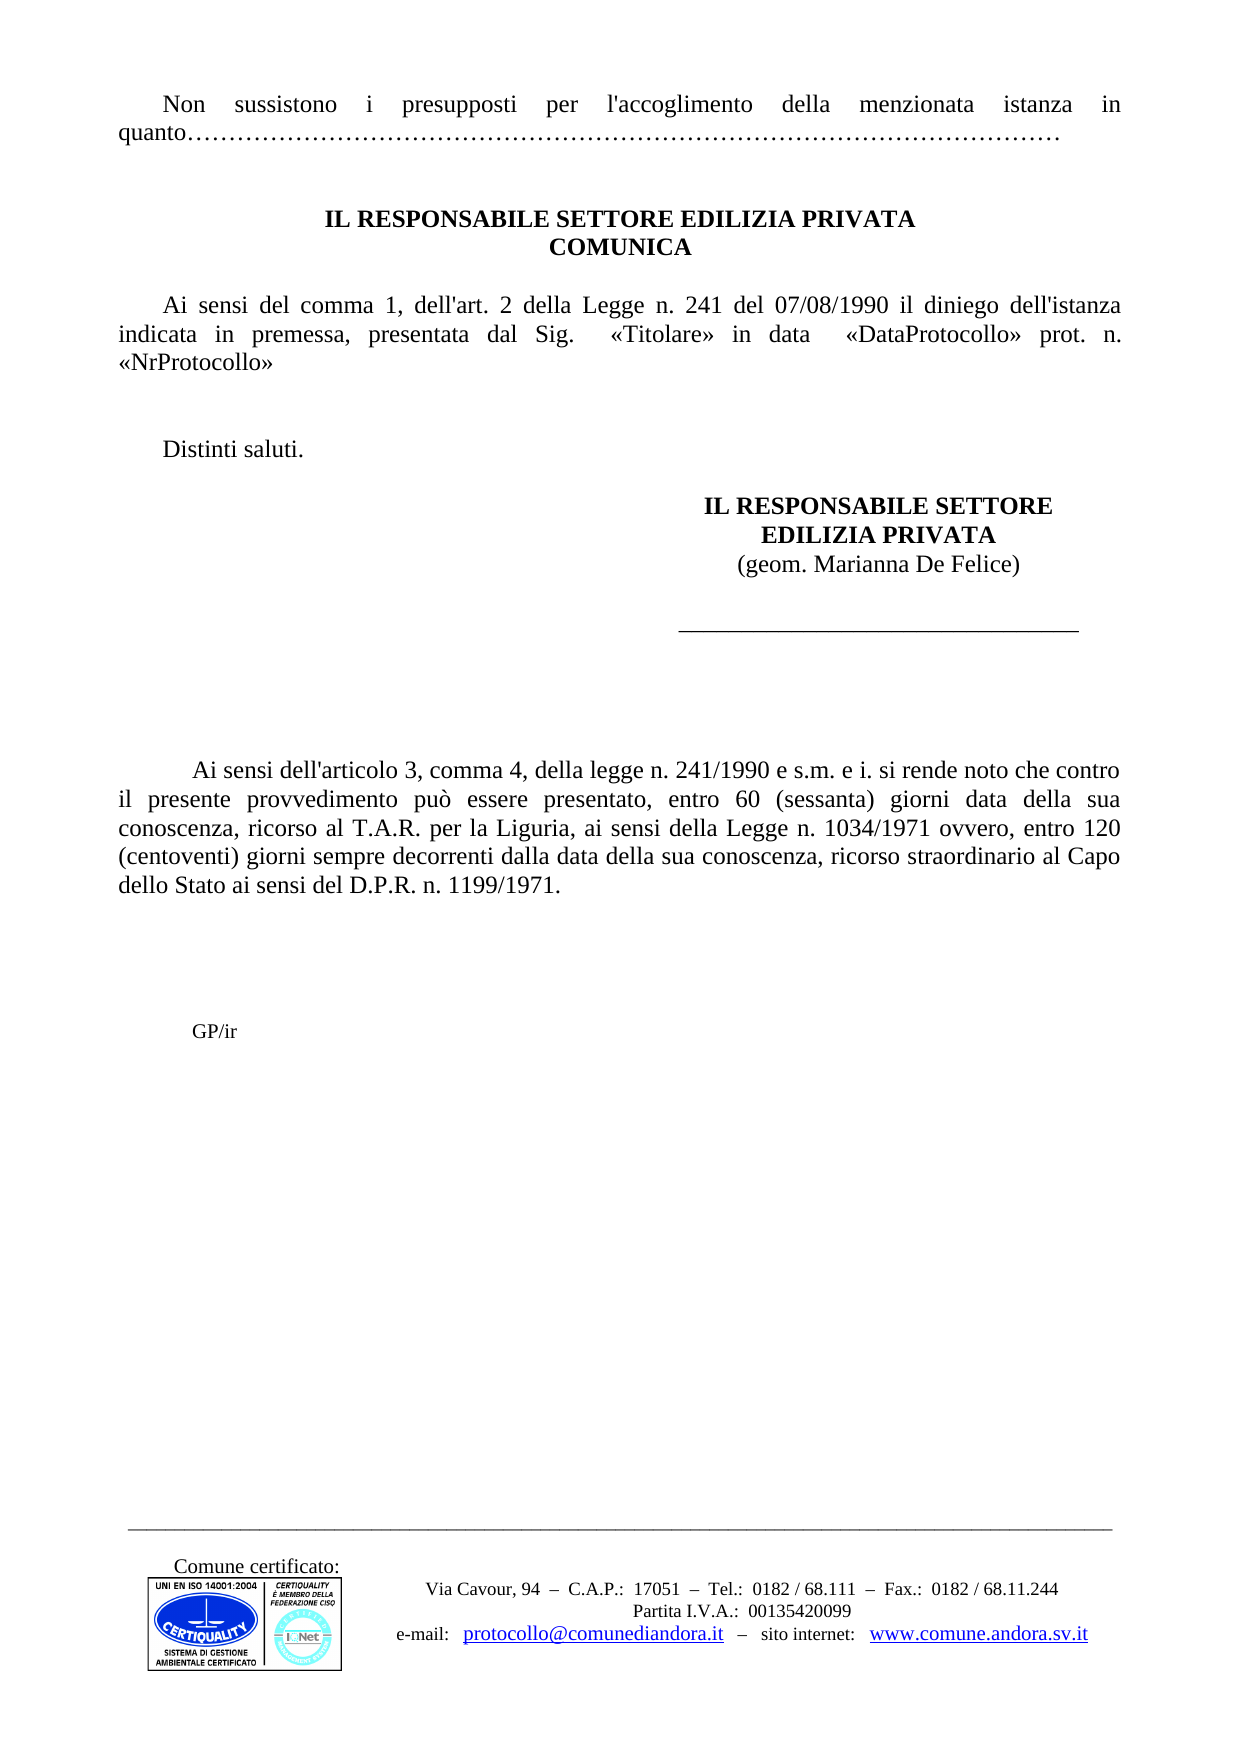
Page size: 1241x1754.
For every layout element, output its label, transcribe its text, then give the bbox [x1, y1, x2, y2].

text Ai sensi dell'articolo 3, comma 4, della legge n. 241/1990 e s.m. e i. si rende noto che contro il presente provvedimento può essere presentato, entro 60 (sessanta) giorni data della sua conoscenza, ricorso al T.A.R. per , ai sensi della Legge n. 1034/1971 ovvero, entro 120 (centoventi) giorni sempre decorrenti dalla data della sua conoscenza, ricorso straordinario al Capo dello Stato ai sensi del D.P.R. n. 1199/1971. [118, 755, 1122, 899]
text ________________________________ [635, 606, 1122, 635]
text (geom. Marianna De Felice) [635, 549, 1122, 577]
text COMUNICA [118, 232, 1122, 261]
picture [147, 1577, 342, 1671]
text Distinti saluti. [118, 434, 1122, 462]
text Ai sensi del comma 1, dell'art. 2 della Legge n. 241 del 07/08/1990 il diniego dell'istanza indicata in premessa, presentata dal Sig. «Titolare» in data «DataProtocollo» prot. n. «NrProtocollo» [118, 290, 1122, 376]
text IL RESPONSABILE SETTORE [635, 491, 1122, 520]
text EDILIZIA PRIVATA [635, 520, 1122, 549]
text Non sussistono i presupposti per l'accoglimento della menzionata istanza in quanto…………………………………………………………………………………………… [118, 89, 1122, 146]
text IL RESPONSABILE SETTORE EDILIZIA PRIVATA [118, 204, 1122, 232]
text GP/ir [118, 1019, 1122, 1043]
